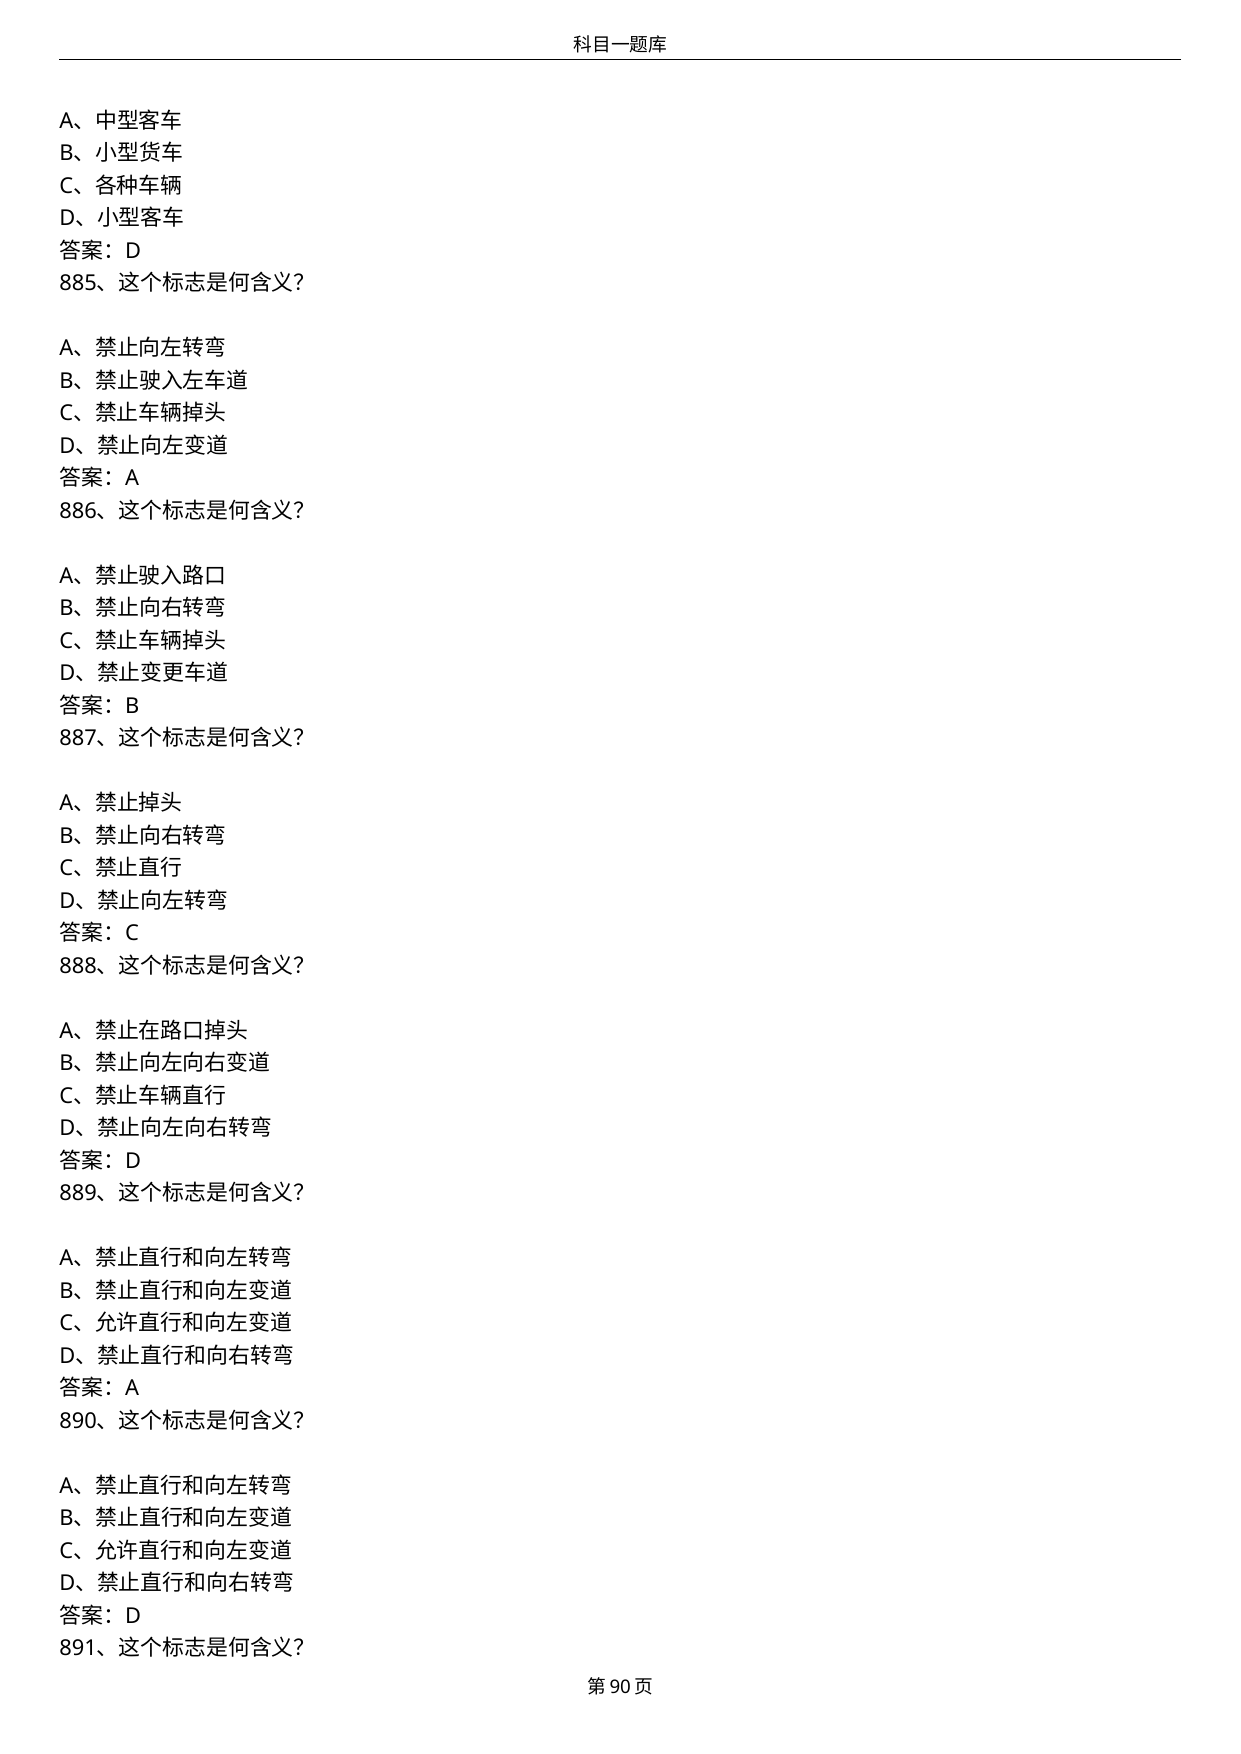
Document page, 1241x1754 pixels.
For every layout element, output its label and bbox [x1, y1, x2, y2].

text [59, 70, 1181, 1662]
